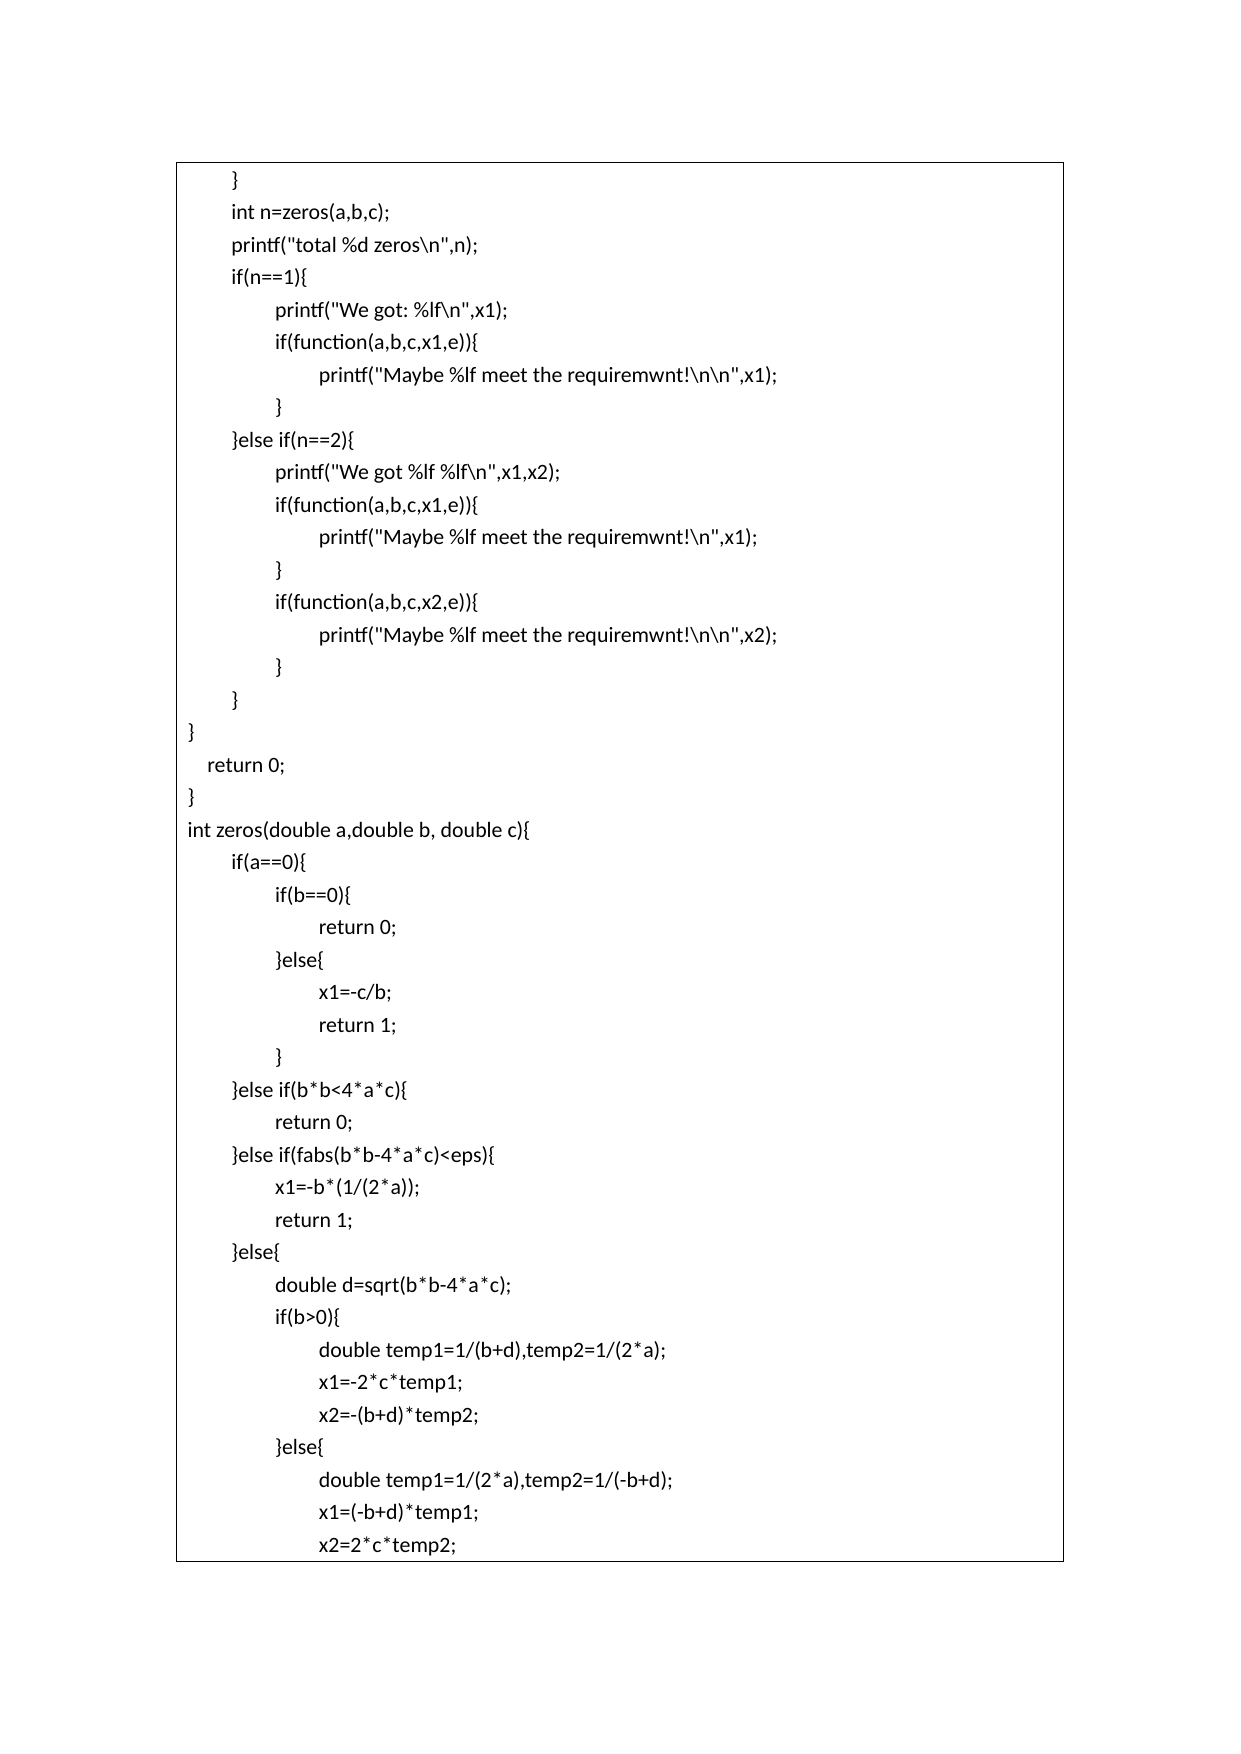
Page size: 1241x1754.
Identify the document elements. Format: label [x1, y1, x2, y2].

table_header [177, 163, 1063, 1561]
